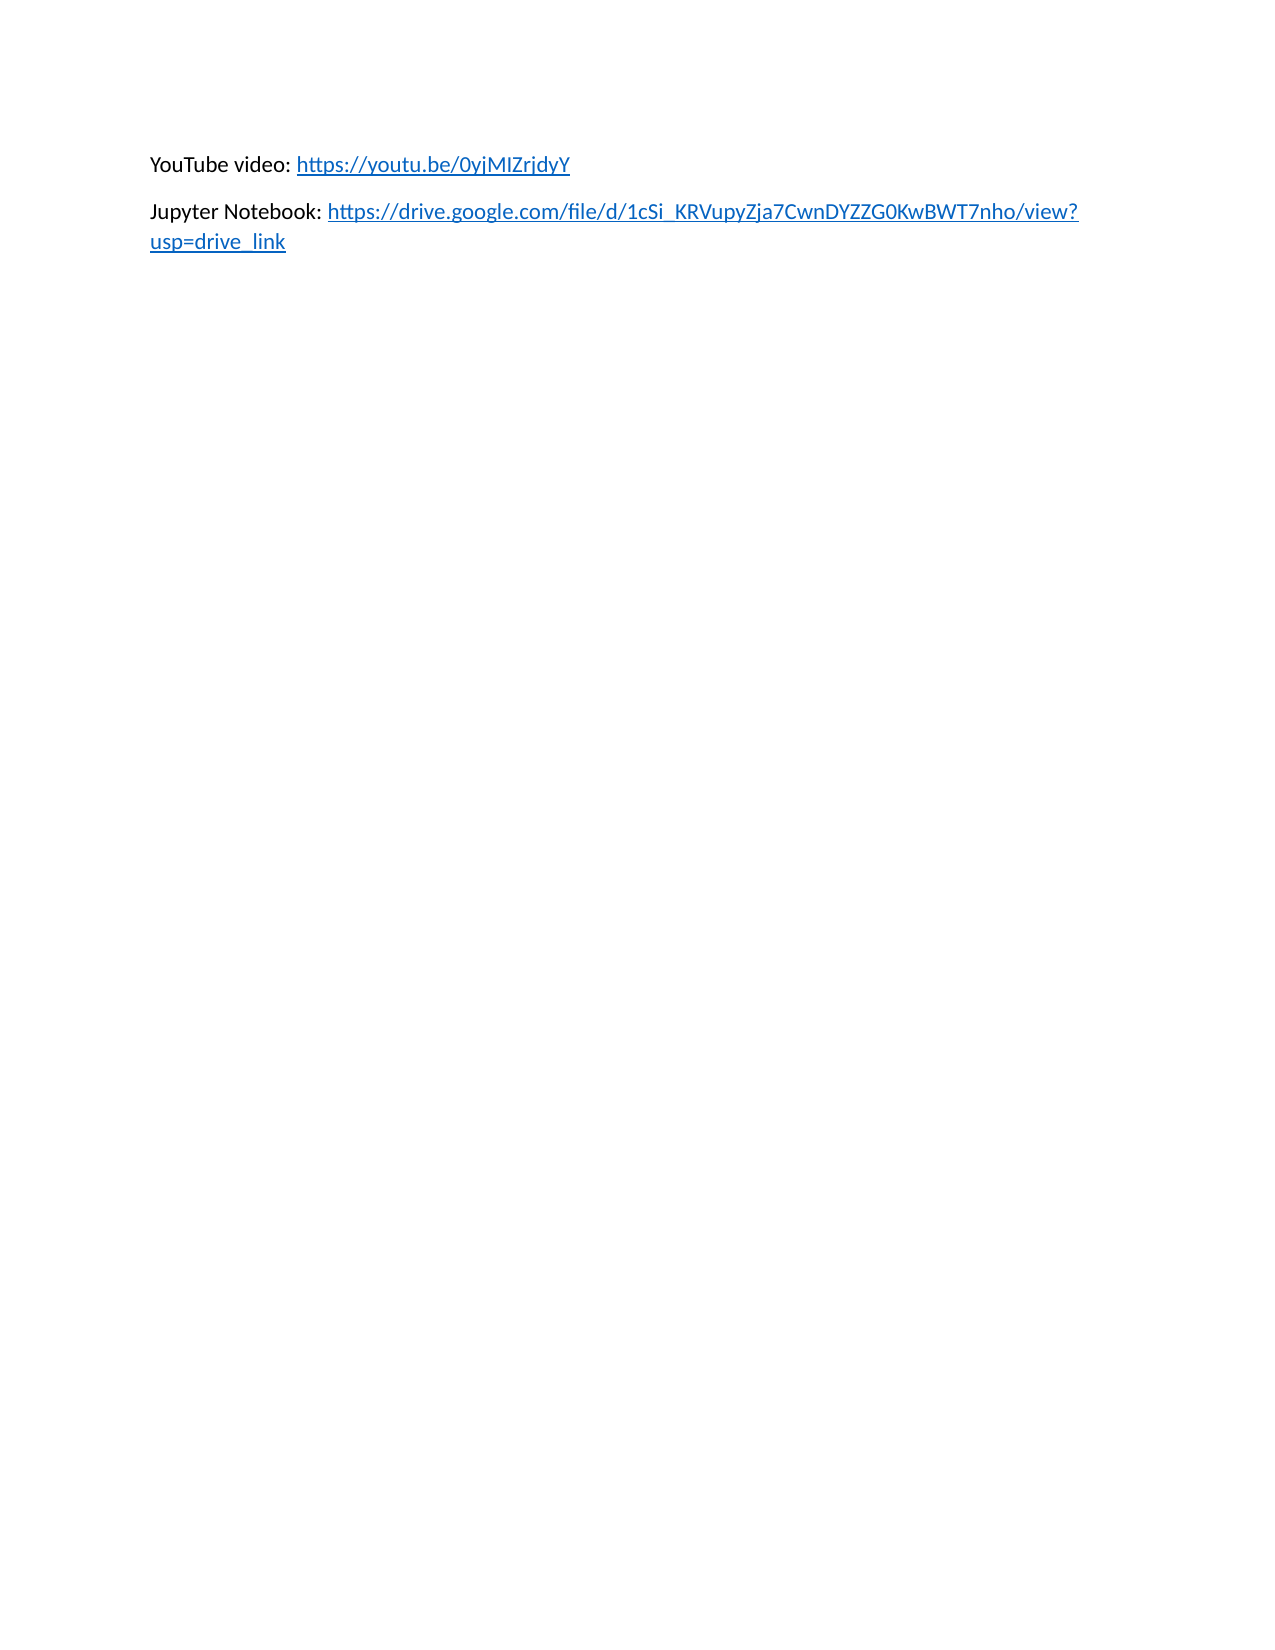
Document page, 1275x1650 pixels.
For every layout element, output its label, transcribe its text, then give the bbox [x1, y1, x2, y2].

text YouTube video: https://youtu.be/0yjMIZrjdyY [150, 150, 1125, 178]
text Jupyter Notebook: https://drive.google.com/file/d/1cSi_KRVupyZja7CwnDYZZG0KwBWT7nho/view?usp=drive_link [150, 197, 1125, 255]
